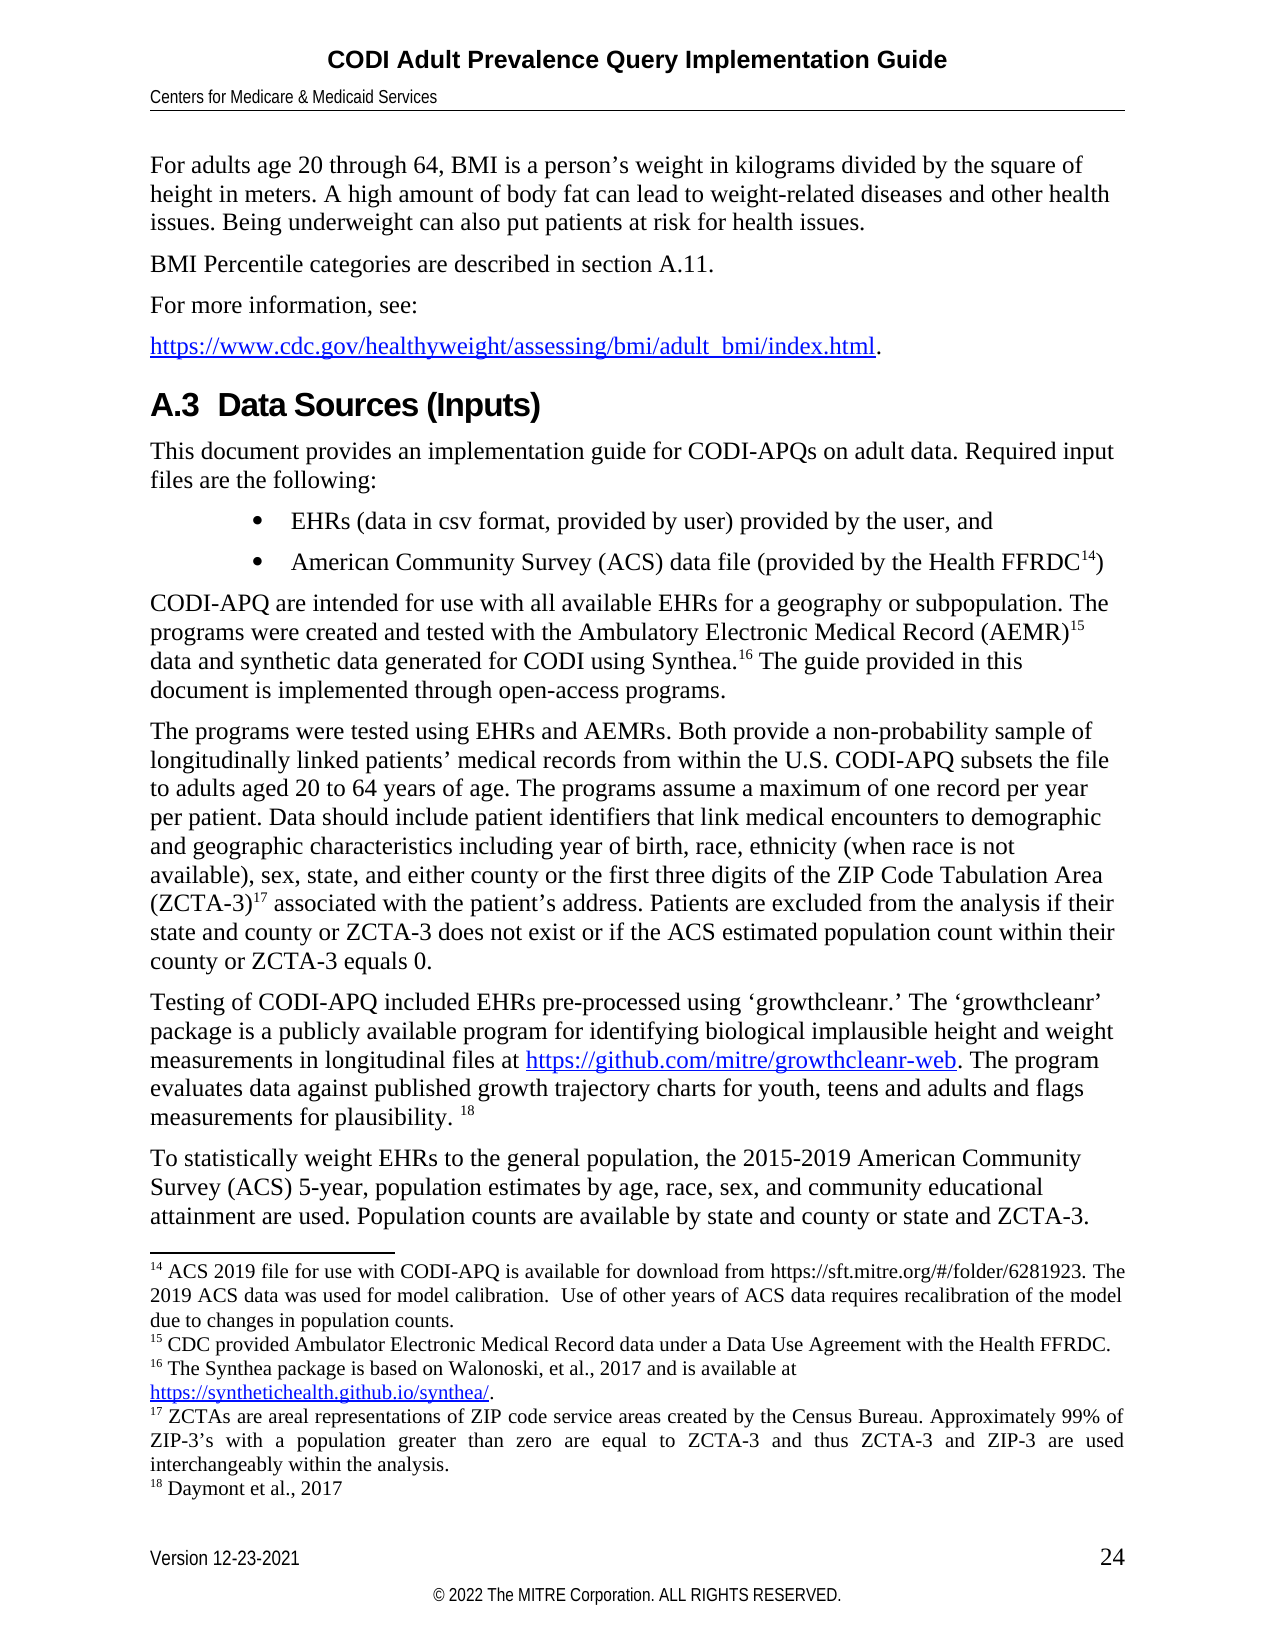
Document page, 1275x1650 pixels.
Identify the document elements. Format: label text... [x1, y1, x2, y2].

list American Community Survey (ACS) data file (provided by the Health FFRDC) [253, 547, 1125, 576]
text CODI-APQ are intended for use with all available EHRs for a geography or subpopulation. The programs were created and tested with the Ambulatory Electronic Medical Record (AEMR) data and synthetic data generated for CODI using Synthea. The guide provided in this document is implemented through open-access programs. [150, 588, 1125, 703]
text BMI Percentile categories are described in section A.11. [150, 249, 1125, 277]
text Testing of CODI-APQ included EHRs pre-processed using ‘growthcleanr.’ The ‘growthcleanr’ package is a publicly available program for identifying biological implausible height and weight measurements in longitudinal files at https://github.com/mitre/growthcleanr-web. The program evaluates data against published growth trajectory charts for youth, teens and adults and flags measurements for plausibility. [150, 987, 1125, 1131]
text https://www.cdc.gov/healthyweight/assessing/bmi/adult_bmi/index.html. [150, 331, 1125, 360]
text This document provides an implementation guide for CODI-APQs on adult data. Required input files are the following: [150, 436, 1125, 493]
text The programs were tested using EHRs and AEMRs. Both provide a non-probability sample of longitudinally linked patients’ medical records from within the U.S. CODI-APQ subsets the file to adults aged 20 to 64 years of age. The programs assume a maximum of one record per year per patient. Data should include patient identifiers that link medical encounters to demographic and geographic characteristics including year of birth, race, ethnicity (when race is not available), sex, state, and either county or the first three digits of the ZIP Code Tabulation Area (ZCTA-3) associated with the patient’s address. Patients are excluded from the analysis if their state and county or ZCTA-3 does not exist or if the ACS estimated population count within their county or ZCTA-3 equals 0. [150, 716, 1125, 975]
text For more information, see: [150, 290, 1125, 319]
text To statistically weight EHRs to the general population, the 2015-2019 American Community Survey (ACS) 5-year, population estimates by age, race, sex, and community educational attainment are used. Population counts are available by state and county or state and ZCTA-3. [150, 1143, 1125, 1230]
text For adults age 20 through 64, BMI is a person’s weight in kilograms divided by the square of height in meters. A high amount of body fat can lead to weight-related diseases and other health issues. Being underweight can also put patients at risk for health issues. [150, 150, 1125, 236]
list EHRs (data in csv format, provided by user) provided by the user, and [253, 506, 1125, 535]
subtitle Data Sources (Inputs) [150, 385, 1125, 423]
